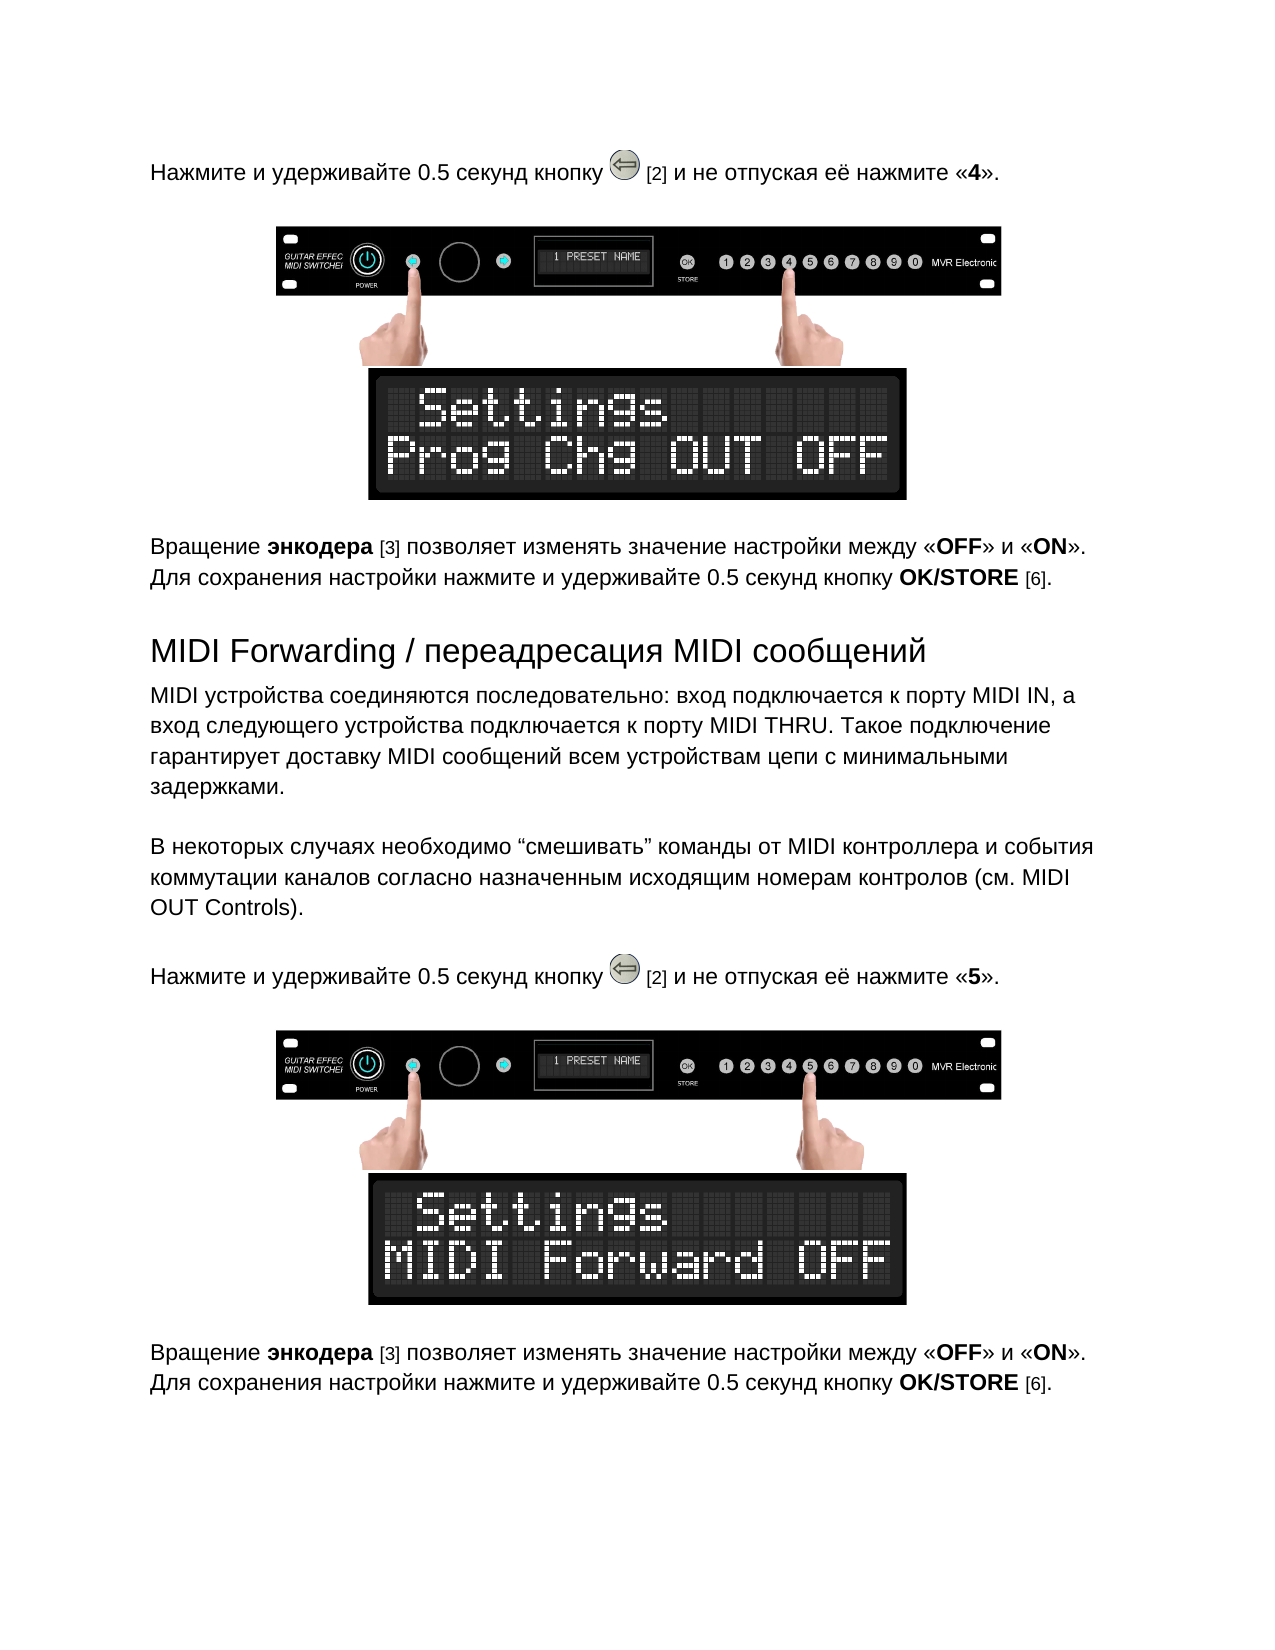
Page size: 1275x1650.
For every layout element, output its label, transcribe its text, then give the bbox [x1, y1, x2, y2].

picture [368, 368, 907, 500]
picture [247, 992, 1028, 1170]
picture [609, 954, 640, 984]
text Нажмите и удерживайте 0.5 секунд кнопку [2] и не отпуская её нажмите «5». [150, 954, 1125, 989]
picture [368, 1173, 907, 1305]
subtitle MIDI Forwarding / переадресация MIDI сообщений [150, 631, 1125, 670]
text Нажмите и удерживайте 0.5 секунд кнопку [2] и не отпуская её нажмите «4». [150, 150, 1125, 185]
picture [609, 150, 640, 180]
text Вращение энкодера [3] позволяет изменять значение настройки между «OFF» и «ON». Для сохранения настройки нажмите и удерживайте 0.5 секунд кнопку OK/STORE [6]. [150, 533, 1125, 590]
text В некоторых случаях необходимо “смешивать” команды от MIDI контроллера и события коммутации каналов согласно назначенным исходящим номерам контролов (см. MIDI OUT Controls). [150, 833, 1125, 920]
text MIDI устройства соединяются последовательно: вход подключается к порту MIDI IN, а вход следующего устройства подключается к порту MIDI THRU. Такое подключение гарантирует доставку MIDI сообщений всем устройствам цепи с минимальными задержками. [150, 682, 1125, 799]
text Вращение энкодера [3] позволяет изменять значение настройки между «OFF» и «ON». Для сохранения настройки нажмите и удерживайте 0.5 секунд кнопку OK/STORE [6]. [150, 1339, 1125, 1396]
picture [247, 188, 1028, 366]
